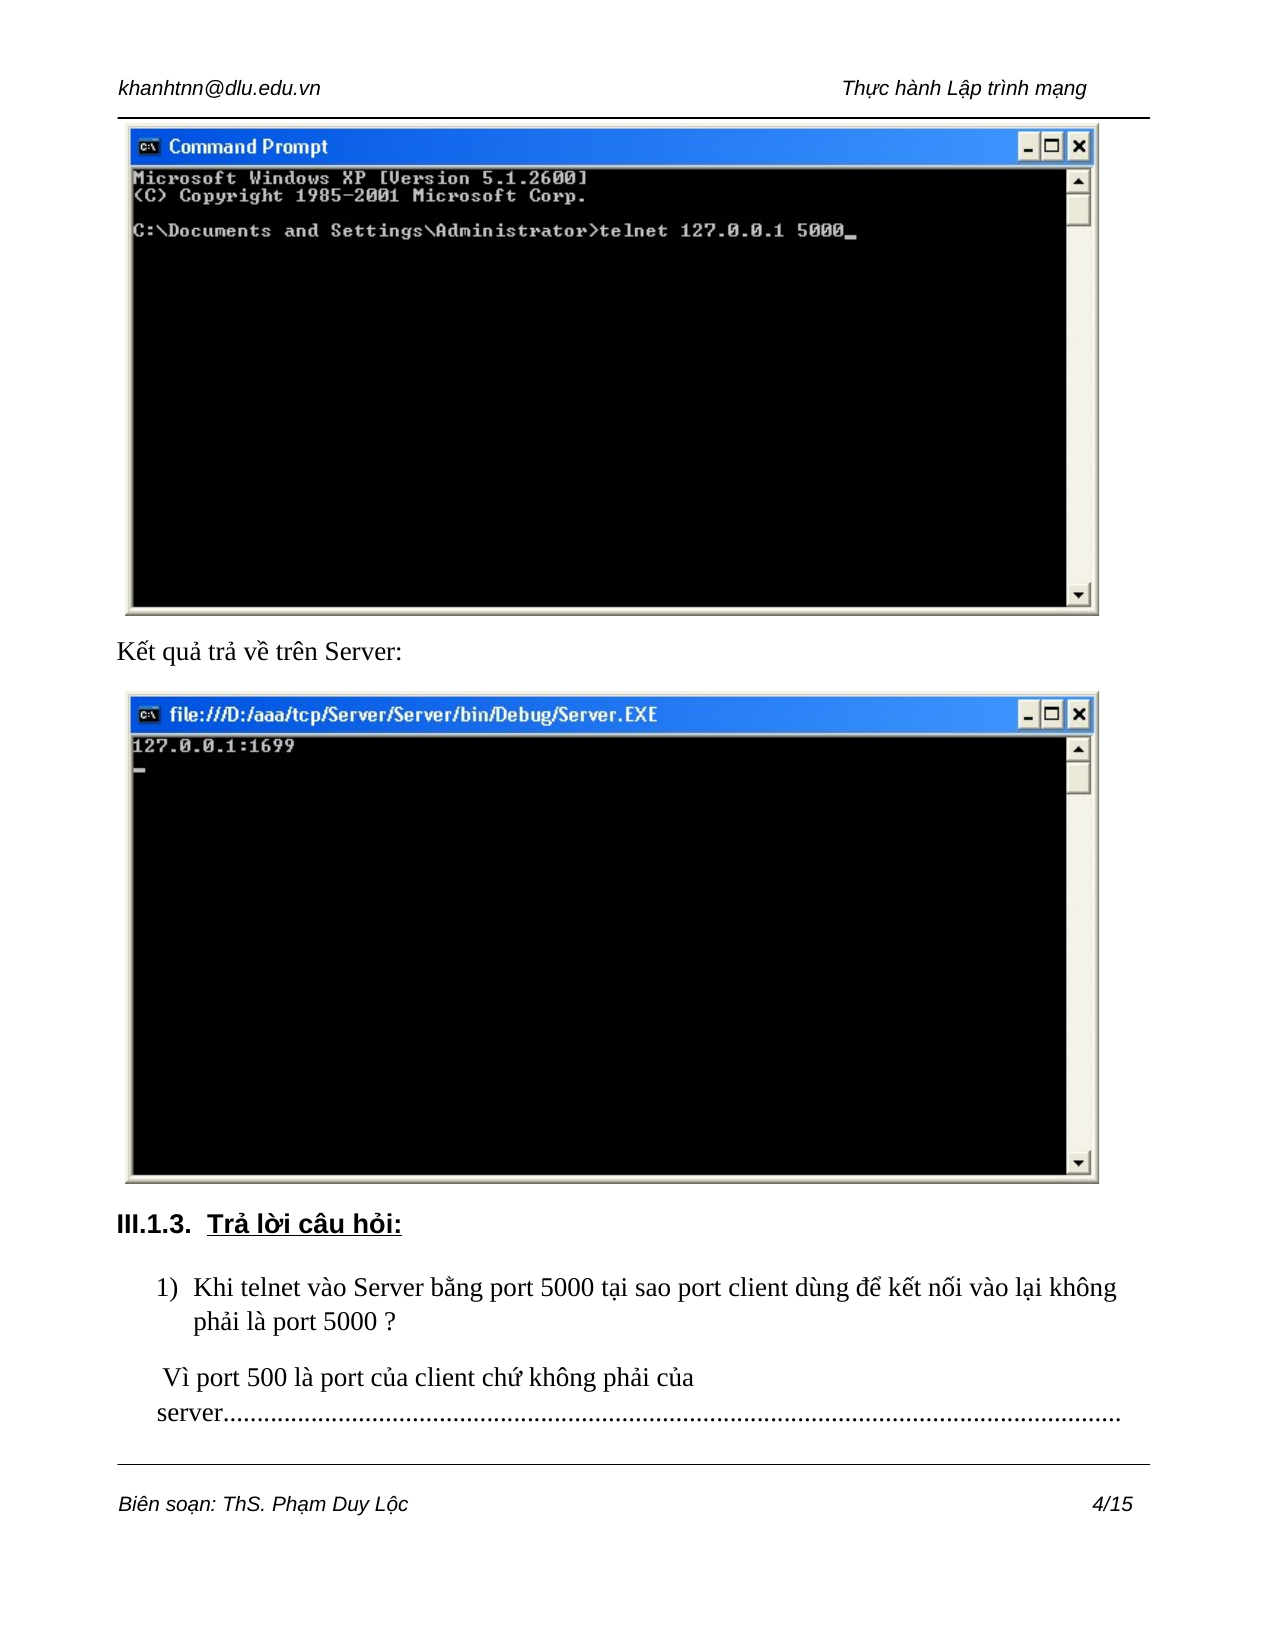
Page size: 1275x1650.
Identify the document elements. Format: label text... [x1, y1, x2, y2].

text Kết quả trả về trên Server: [116, 635, 1160, 666]
picture [125, 691, 1100, 1184]
list Khi telnet vào Server bằng port 5000 tại sao port client dùng để kết nối vào lại không phải là port 5000 ? [156, 1271, 1160, 1337]
text Vì port 500 là port của client chứ không phải của server..................................................................................................................................... [156, 1362, 1160, 1427]
text III.1.3. Trả lời câu hỏi: [116, 1208, 1163, 1239]
picture [125, 123, 1100, 616]
